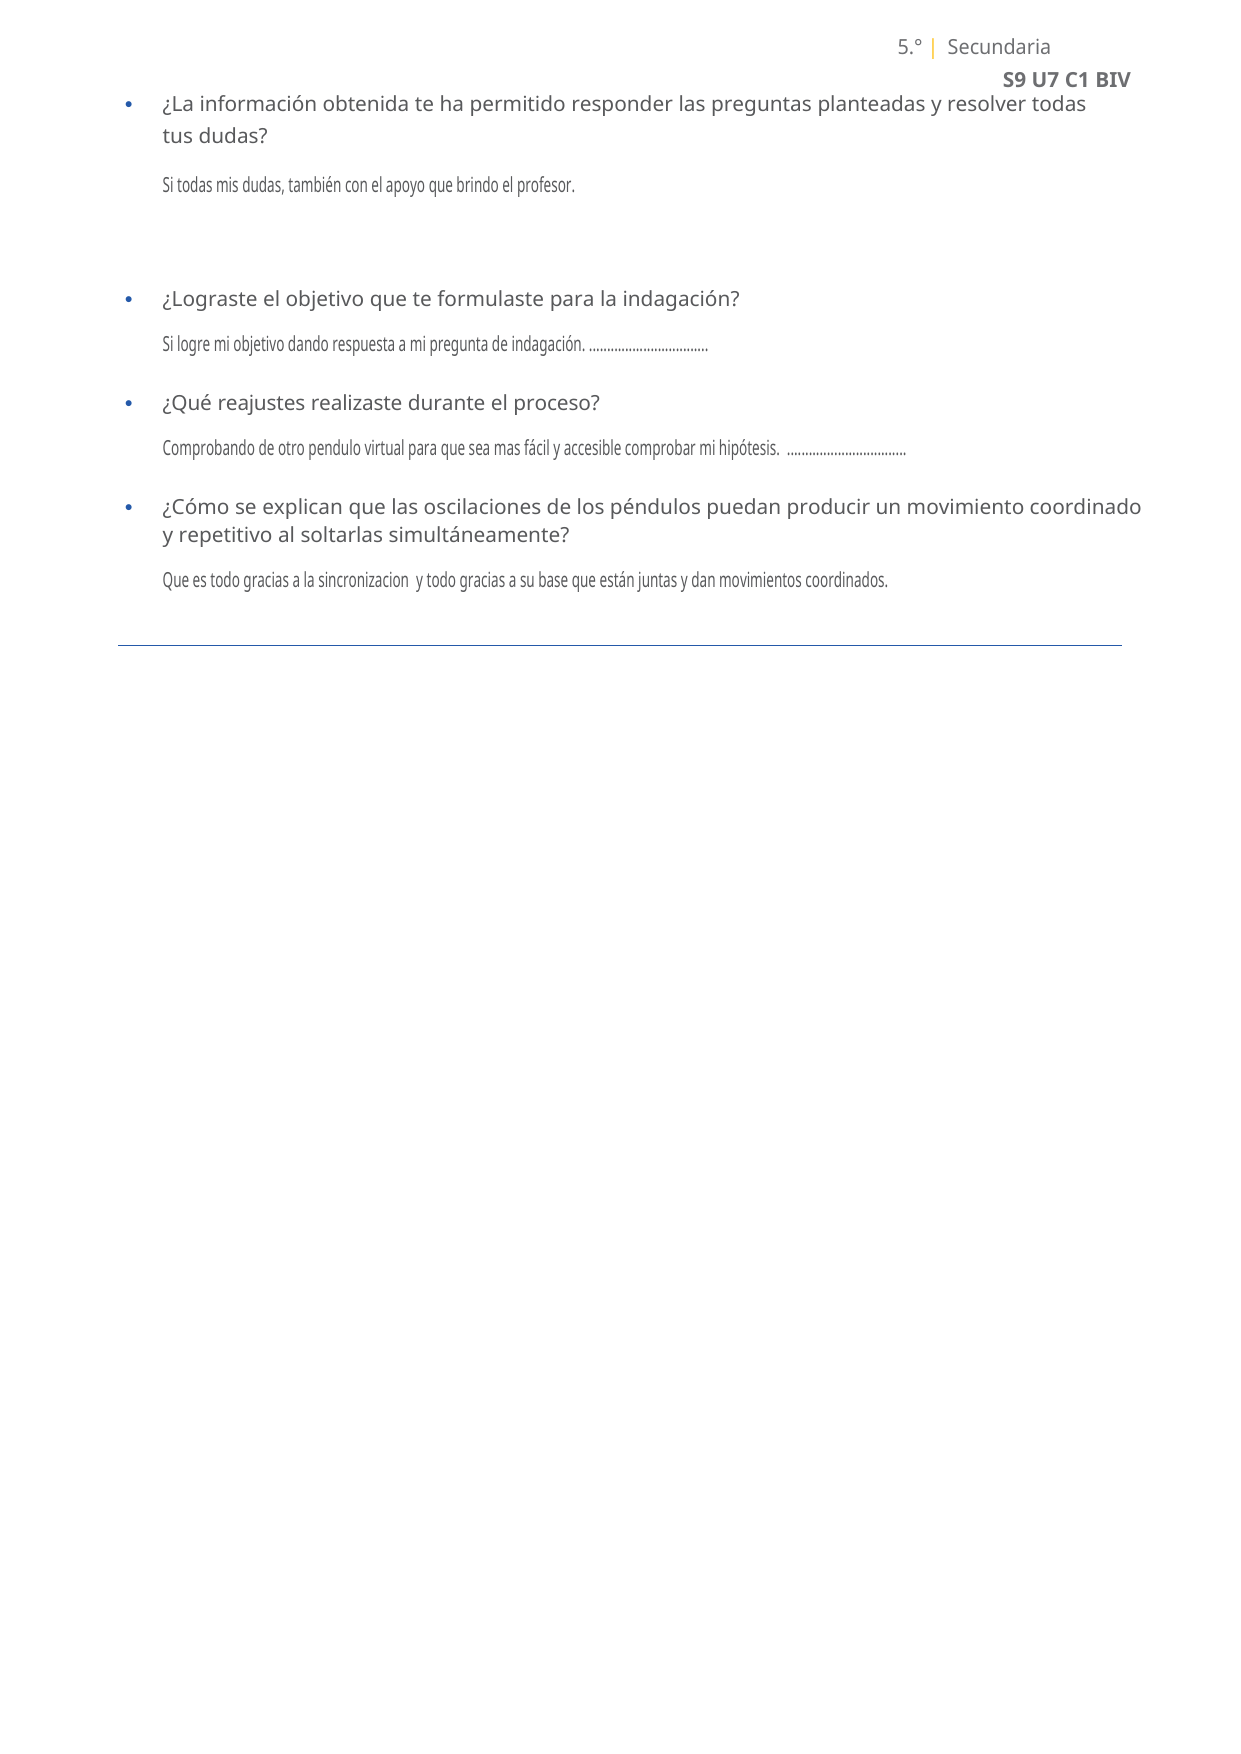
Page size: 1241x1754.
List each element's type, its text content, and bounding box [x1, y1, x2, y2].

list ¿Qué reajustes realizaste durante el proceso? [125, 388, 1152, 416]
list ¿La información obtenida te ha permitido responder las preguntas planteadas y resolver todas tus dudas? [125, 89, 1109, 150]
list Si todas mis dudas, también con el apoyo que brindo el profesor. [162, 170, 1152, 199]
list ¿Lograste el objetivo que te formulaste para la indagación? [125, 284, 1152, 313]
list Si logre mi objetivo dando respuesta a mi pregunta de indagación. ................................. [162, 329, 1152, 358]
list Comprobando de otro pendulo virtual para que sea mas fácil y accesible comprobar mi hipótesis. ................................. [162, 433, 1152, 461]
list Que es todo gracias a la sincronizacion y todo gracias a su base que están juntas y dan movimientos coordinados. [162, 565, 1152, 593]
list ¿Cómo se explican que las oscilaciones de los péndulos puedan producir un movimiento coordinado y repetitivo al soltarlas simultáneamente? [125, 492, 1152, 549]
